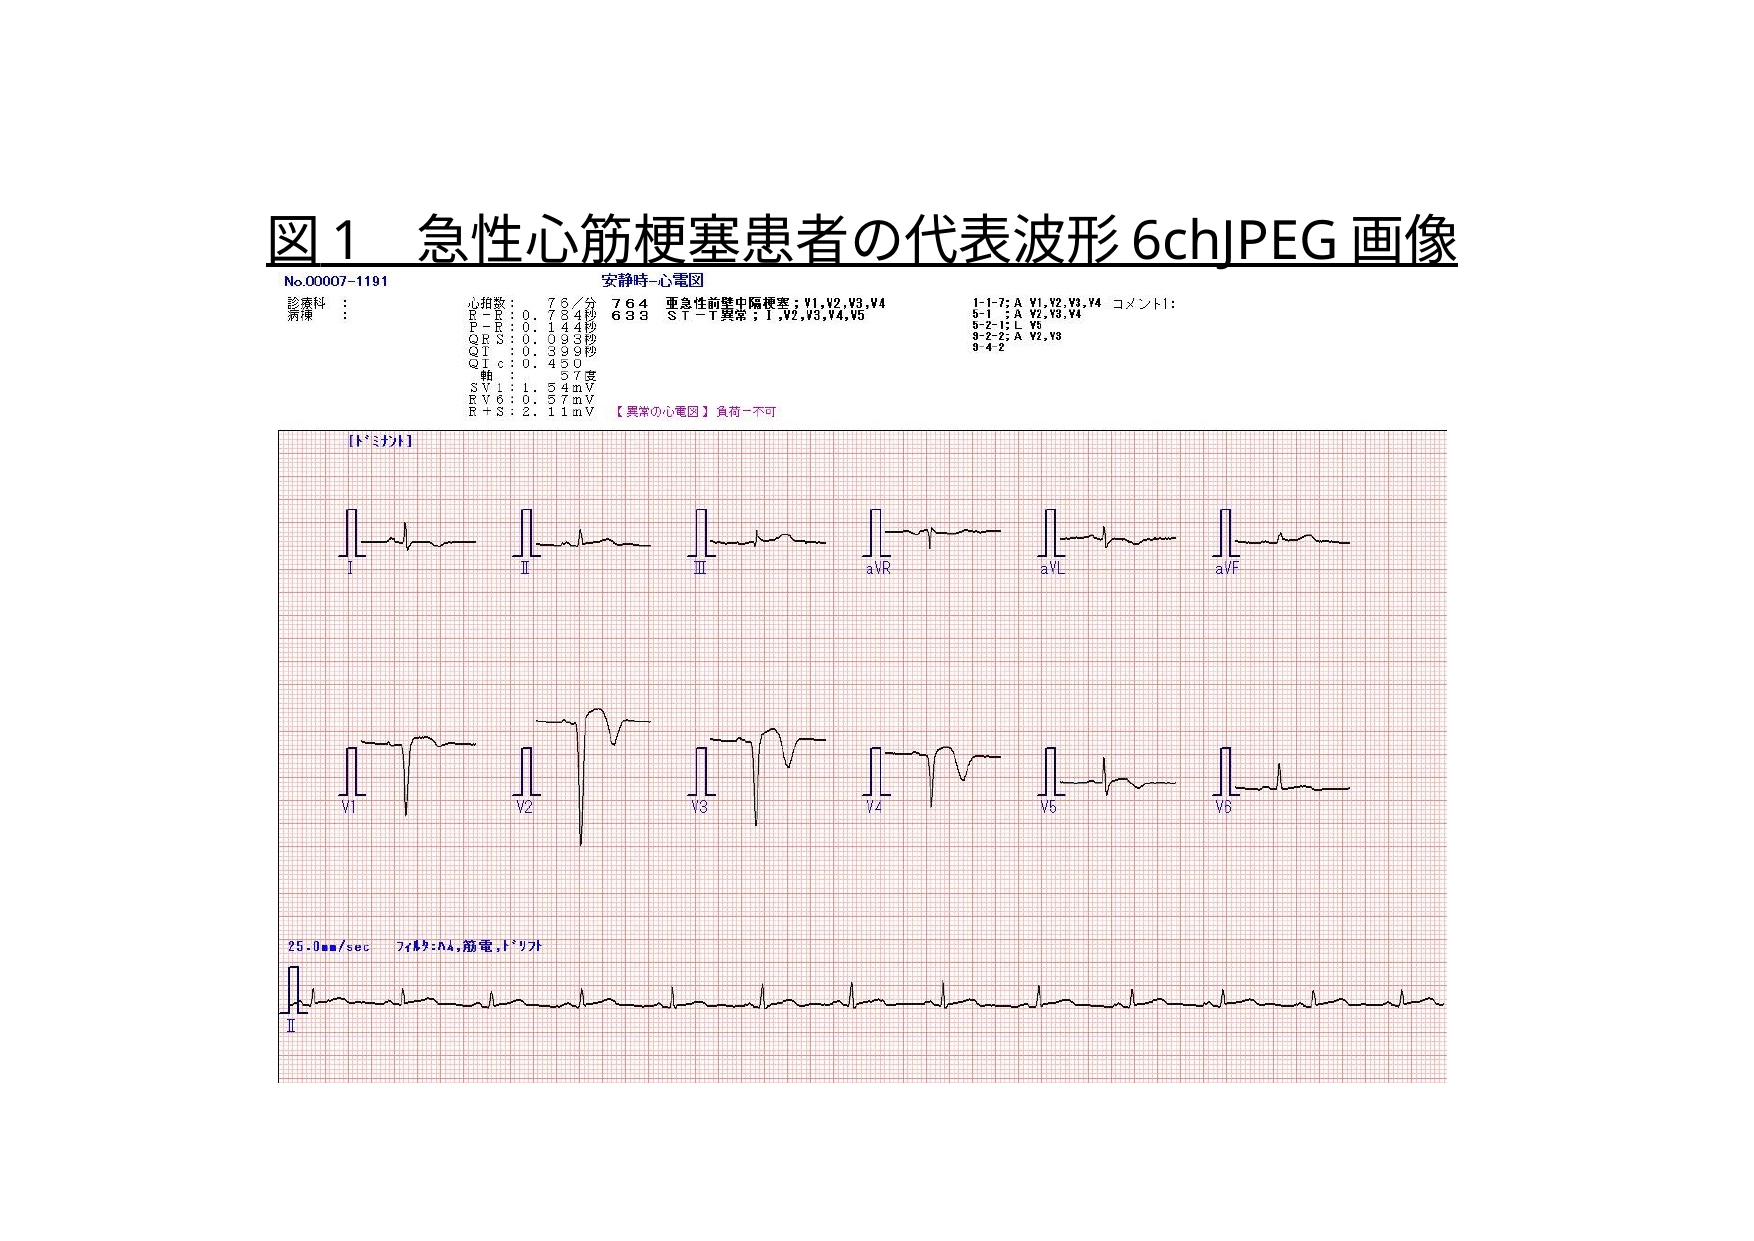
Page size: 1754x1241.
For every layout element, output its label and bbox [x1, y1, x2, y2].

picture [278, 272, 1447, 1083]
